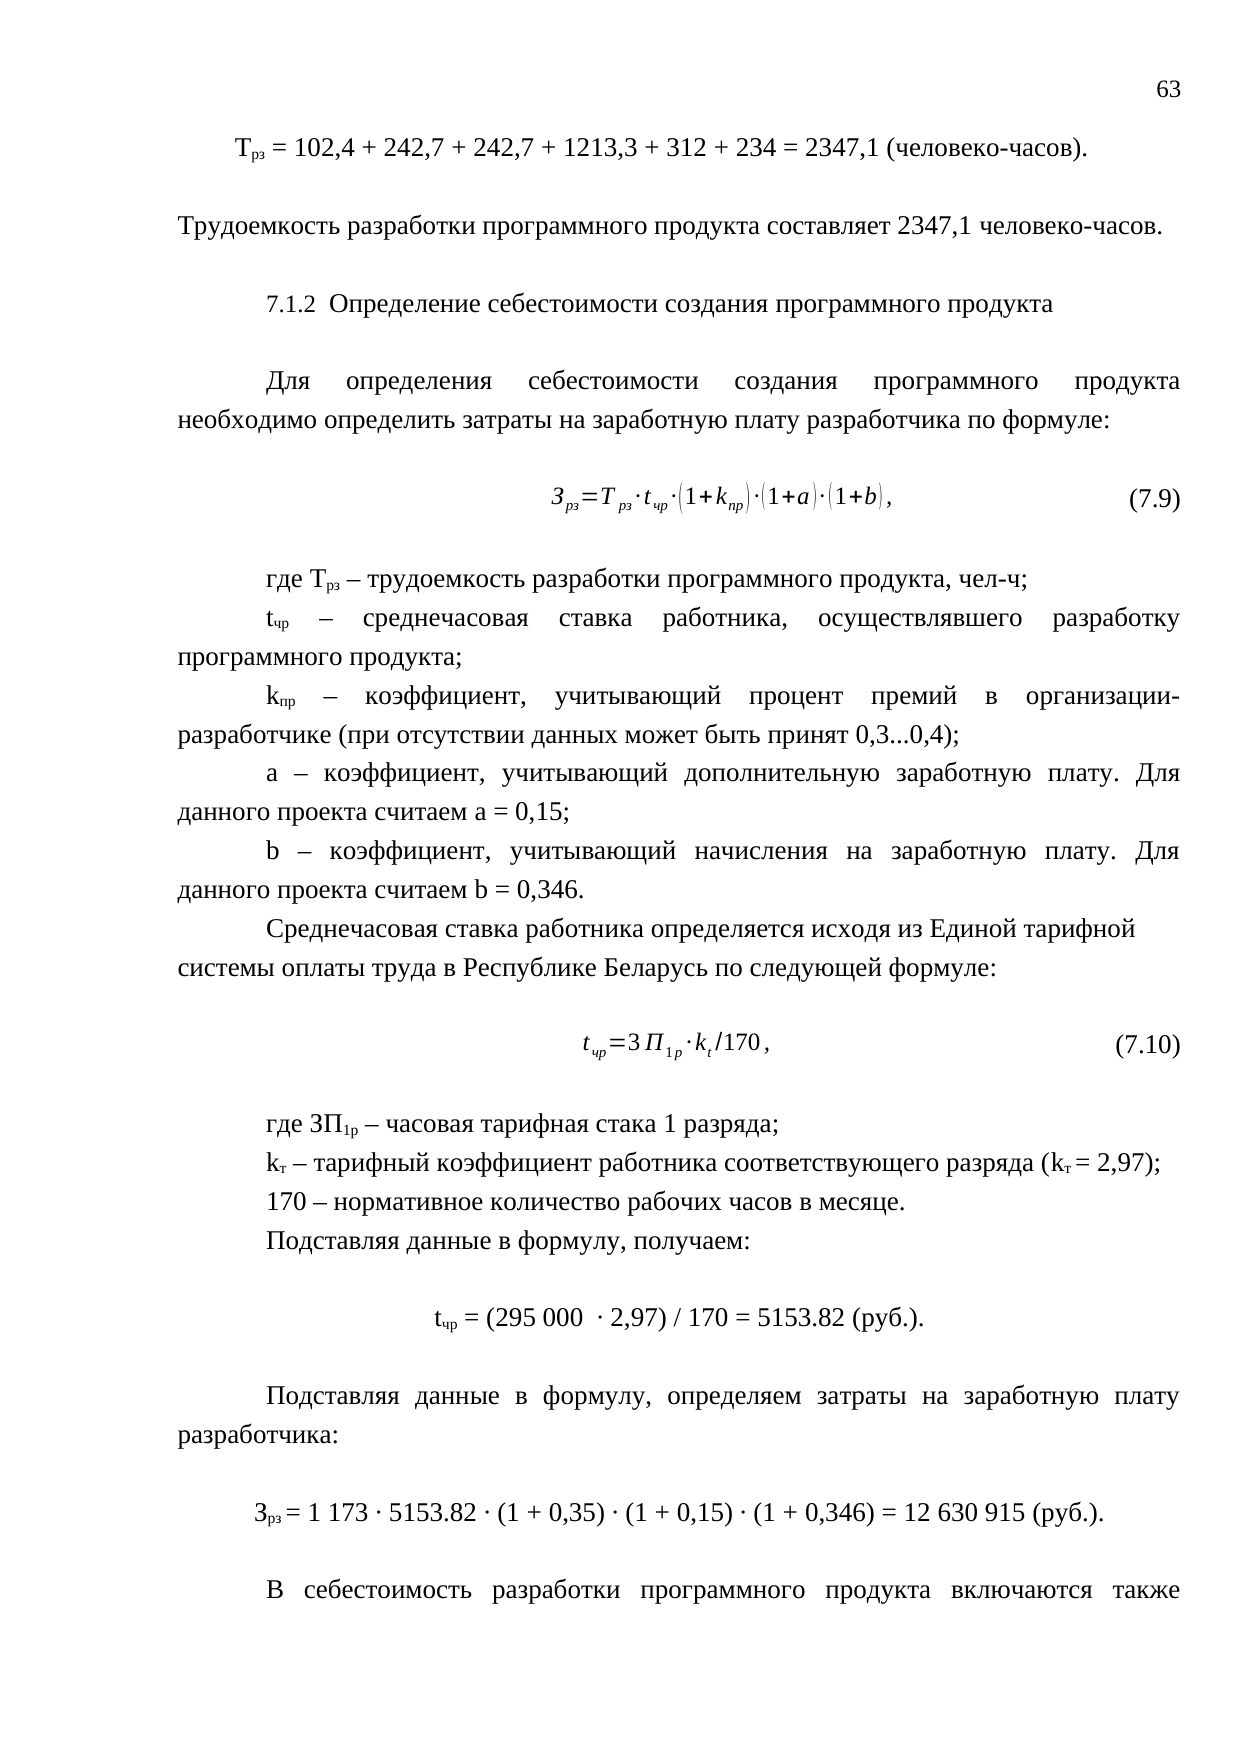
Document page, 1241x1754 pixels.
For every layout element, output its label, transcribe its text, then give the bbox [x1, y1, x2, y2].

text Трудоемкость разработки программного продукта составляет 2347,1 человеко-часов. [177, 209, 1181, 240]
text Для определения себестоимости создания программного продукта необходимо определить затраты на заработную плату разработчика по формуле: [177, 364, 1181, 434]
text b – коэффициент, учитывающий начисления на заработную плату. Для данного проекта считаем b = 0,346. [177, 834, 1181, 904]
text Подставляя данные в формулу, определяем затраты на заработную плату разработчика: [177, 1379, 1181, 1449]
text Зрз = 1 173 ∙ 5153.82 ∙ (1 + 0,35) ∙ (1 + 0,15) ∙ (1 + 0,346) = 12 630 915 (руб.). [177, 1496, 1181, 1527]
text kпр – коэффициент, учитывающий процент премий в организации-разработчике (при отсутствии данных может быть принят 0,3...0,4); [177, 679, 1181, 749]
text tчр = (295 000 ∙ 2,97) / 170 = 5153.82 (руб.). [177, 1301, 495, 1333]
text а – коэффициент, учитывающий дополнительную заработную плату. Для данного проекта считаем а = 0,15; [177, 757, 1181, 827]
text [177, 1573, 1181, 1604]
text (7.9) [177, 481, 1181, 516]
text tчр = (295 000 ∙ 2,97) / 170 = 5153.82 (руб.). [590, 1301, 1181, 1333]
text Среднечасовая ставка работника определяется исходя из Единой тарифной системы оплаты труда в Республике Беларусь по следующей формуле: [177, 912, 1181, 982]
text Подставляя данные в формулу, получаем: [177, 1224, 1181, 1255]
text где ЗП1р – часовая тарифная стака 1 разряда; [177, 1107, 1181, 1138]
text Трз = 102,4 + 242,7 + 242,7 + 1213,3 + 312 + 234 = 2347,1 (человеко-часов). [142, 131, 1181, 162]
text kт – тарифный коэффициент работника соответствующего разряда (kт = 2,97); [177, 1146, 1181, 1177]
text (7.10) [177, 1028, 1181, 1061]
subtitle Определение себестоимости создания программного продукта [177, 287, 1181, 318]
text где Трз – трудоемкость разработки программного продукта, чел-ч; [177, 562, 1181, 593]
text 170 – нормативное количество рабочих часов в месяце. [177, 1185, 1181, 1216]
text tчр – среднечасовая ставка работника, осуществлявшего разработку программного продукта; [177, 601, 1181, 671]
